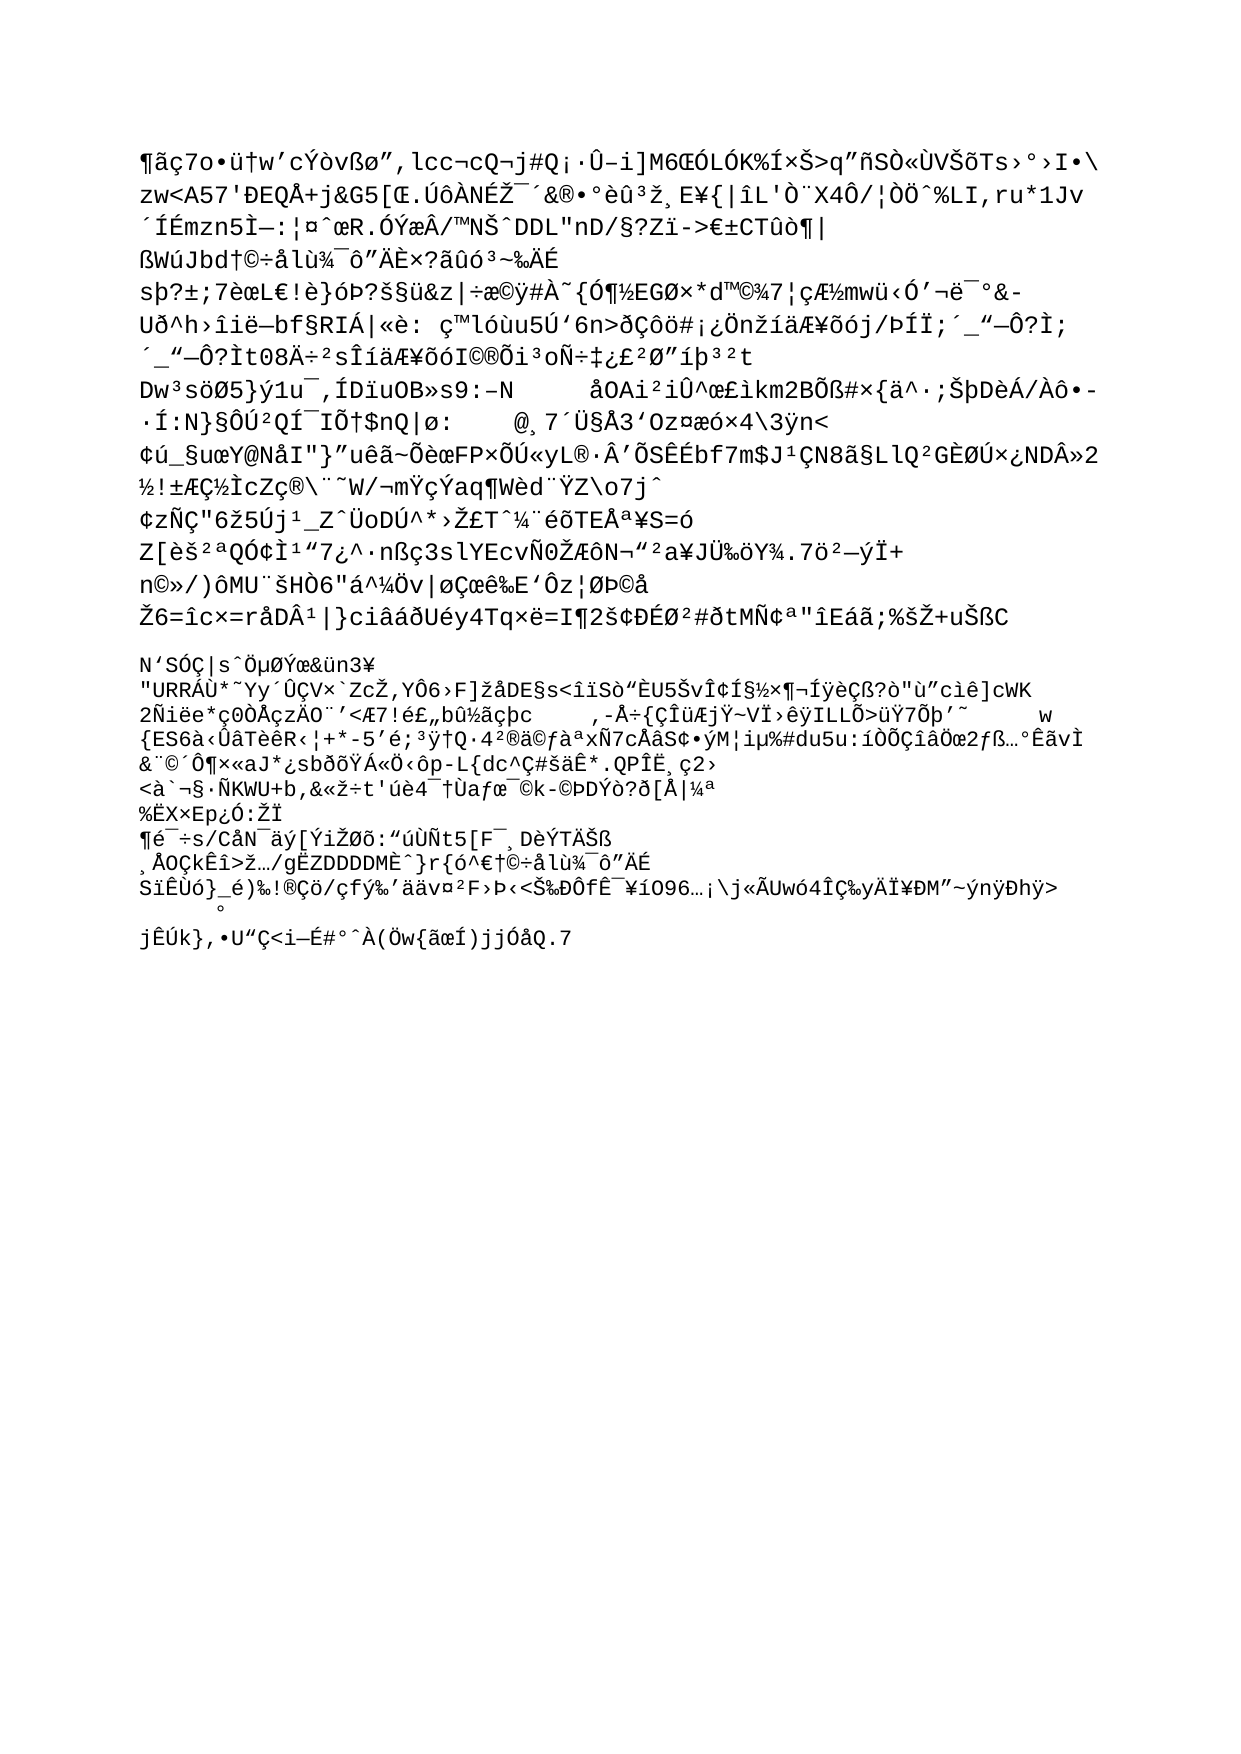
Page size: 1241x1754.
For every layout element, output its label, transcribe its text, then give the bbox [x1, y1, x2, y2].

text {ES6à‹ÛâTèêR‹¦+*-5’é;³ÿ†Q·4²®ä©ƒàªxÑ7cÅâS¢•ýM¦iµ%#du5u:íÒÕÇîâÖœ2ƒß…°ÊãvÌ [139, 728, 1101, 753]
text N‘SÓÇ|sˆÖµØÝœ&ün3¥ "U­RRÁÙ*˜Yy´ÛÇV×`ZcŽ‚YÔ6›F]žåDE§s<îïSò“ÈU5ŠvÎ¢Í§½×¶¬ÍÿèÇß?ò"ù”cìê]cWK 2Ñiëe*ç0ÒÅçzÄO¨’<Æ7!é£„bû½ãçþc ‚-Å÷{ÇÎüÆjŸ~VÏ›êÿILLÕ>ü­Ÿ7Õþ’˜ w [139, 654, 1101, 728]
text £)#G,îÏ—< 9«p·ÑÝhd¡¯¦Ž¦–\mÅ"e®Â¢¦SÊˆ¾b6´ÇGlè?ë©¿ßiTìwTr«pjµÉ¶ãç7o•ü†w’cÝòvßø”,lcc¬cQ¬j#Q¡·Û–i]M6ŒÓLÓK%Í×Š>q”ñSÒ«ÙVŠõTs›°›I•\zw<A57'ÐEQÅ+j&G5[Œ.ÚôÀNÉŽ¯´&®•°èû³ž¸E¥{|îL'Ò¨X4Ô/¦ÒÖˆ%LI,ru*1Jv´ÍÉmzn5Ì—:¦¤ˆœR.ÓÝæÂ/™NŠˆDDL"nD/§?Zï->€±CTûò¶|ßWúJbd†©÷ålù¾¯ô”ÄÈ×?ãûó³~‰ÄÉ sþ?±;7èœL€!è}óÞ?š§ü&z|÷æ©ÿ#À˜{Ó¶½EGØ×*d™©¾7¦çÆ½mwü‹Ó’¬ë¯°&-Uð^h›îië—bf§RIÁ|«è: ç™lóùu5Ú‘6n>ðÇôö#¡¿ÖnžíäÆ¥õój/ÞÍÏ;´_“—Ô?Ì;´_“—Ô?Ìt08Ä÷²sÎíäÆ¥õóI©®Õi³oÑ÷‡¿£²Ø”íþ³²t Dw³söØ5}ý1u¯‚ÍDïuOB»s9:–N åOAi²iÛ^œ£ìkm2BÕß#×{ä^·;ŠþDèÁ/Àô•-·Í:N}§ ÔÚ²QÍ¯IÕ†$nQ|ø: @¸7´Ü§Å3‘Oz¤æó×4\3ÿn<¢ú_§uœY@NåI"}”uêã~ÕèœFP×ÕÚ«yL®·Â’ÕSÊÉbf7m$J¹ÇN8ã§LlQ²GÈØÚ×¿NDÂ»2½!±ÆÇ½ÌcZç®\¨˜W/¬mŸçÝaq¶Wèd¨ŸZ\o7jˆ¢zÑÇ"6ž5Új¹_ZˆÜoDÚ^*›Ž£Tˆ¼¨éõTEÅª¥S=ó Z[èš²ªQÓ¢Ì¹“7¿^·nßç3slYEcvÑ0ŽÆôN¬“²a¥JÜ‰öY¾.7ö²—ýÏ+ n©»/)ôMU¨šHÒ6"á^¼Öv|øÇœê‰E‘Ôz¦ØÞ©å Ž6=îc×=råDÂ¹|}ciâáðUéy4Tq×ë=I¶2š¢ÐÉØ²#ðtMÑ¢ª"îEáã;%šŽ+uŠßC [139, 150, 1101, 633]
text &¨©´Ô¶×«aJ*¿sbðõŸ Á«Ö‹ôp-L{dc^Ç#šäÊ*.QPÎË¸ç2› <à`­¬§·ÑKWU+b‚&«ž÷t'úè4¯†Ùaƒœ¯©k-©ÞDÝò?ð[Å|¼ª %ËX×Ep¿Ó:ŽÏ ¶é­¯÷s/CåN¯äý[ÝiŽØõ:“úÙÑt5[F¯¸DèÝTÄŠß ¸ÅOÇkÊî>ž…/gËZDDDDMÈˆ}r{ó^€†©÷ålù¾¯ô”ÄÉ SïÊÙó}_é)‰!®Çö/çfý‰’ääv¤²F›Þ‹<Š‰ÐÔfÊ¯¥íO96…¡\j«ÃUwó4ÎÇ‰yÄÏ¥ÐM”~ýnÿÐhÿ> ° jÊÚk},•U“Ç<i—É#°ˆÀ(Öw{ãœÍ)jjÓåQ.7²%ñµ‰ß;ËéCåtýþ»}ÓW×åW; m:'‹)ÇÎ<Okc†YzŽ‚yÜZü§Ô¾¿þQÜZü§Ô¾¿þR9Eû9:9çqkòŸRúÿùGqkòŸRúÿùG(vrt0sÄÑóÆ»Pj½DÇ§}nÒyÓÏ¤~¸³.ÜU”—êt]ñOA6:šäÝçQ¸‹ÒÎ~‹´ ½Ô:…ñÍCtg»¢ªM—ðÎ[ñ“É¿ðYÉfgb’û`sib¾•í©¤znT‘»Ñ<ûÓÊ¨½˜MÓ·¨ïÖˆê‘¼Üí^n¢L,R'ºj§úÜ¤²íEc®³]¤ÔÚ~™dOýF¼'j|6->ŸJ,•žõC}¢m]É#89«¹Ì^§'B”ËyŽ¾—S”Õölbžx© |óÈÈ¢bm=ïr#Zjªiâ¦§’y¤lqFÕ{ÞåÂ5©½UHK%êí[«ªâV²dìks-›Û.÷Ü¿_B‘ñÇSÊ%bEeƒKÁ'ÛfÞ×W9Ü·¥Šœ~¾"£§…ÄÖ²65Ö50DÜˆ‰Ôi&œ}^§+©é˜K =‹î÷œùŒ& [139, 753, 1101, 952]
